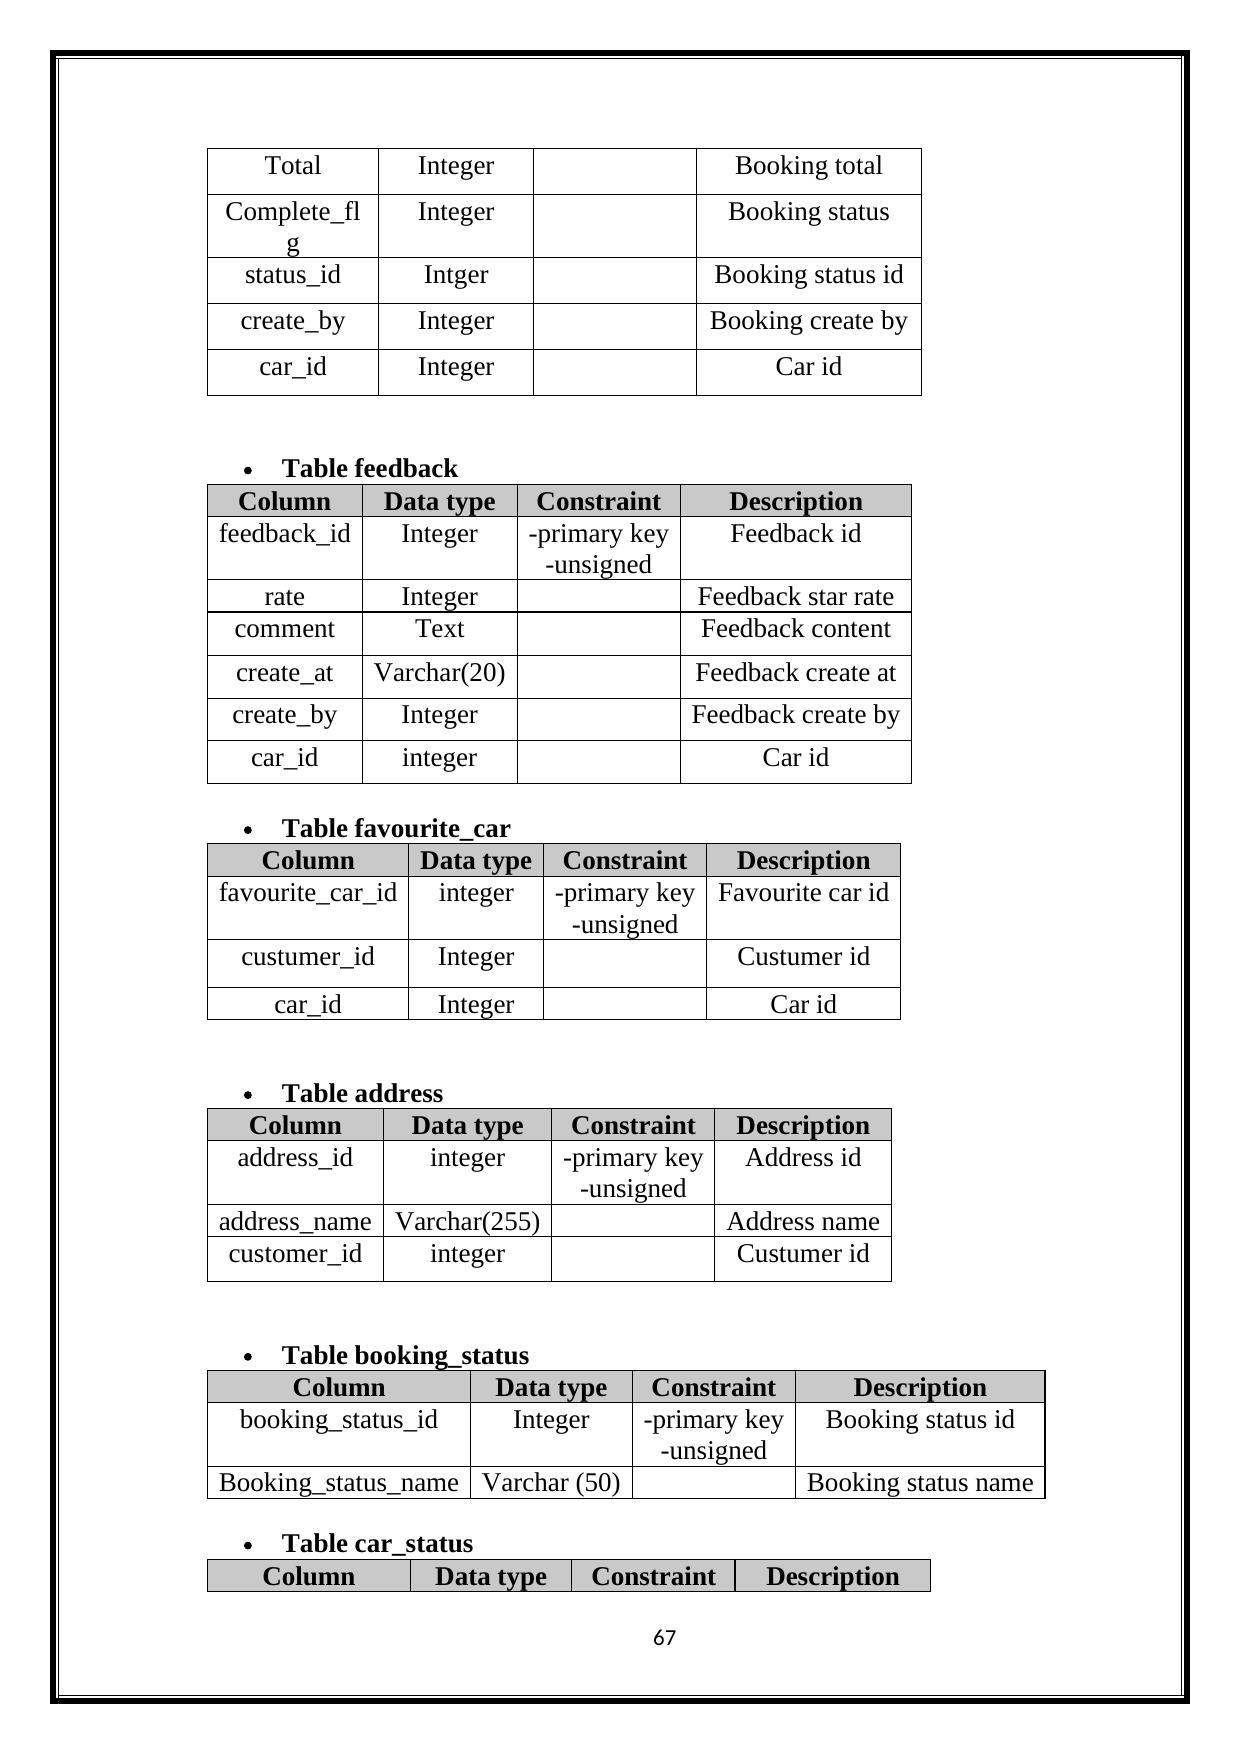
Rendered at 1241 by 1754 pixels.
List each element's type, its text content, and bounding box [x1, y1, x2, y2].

table_header Description [707, 844, 900, 876]
table_cell [544, 940, 706, 987]
table_cell car_id [208, 741, 362, 782]
table_header Data type [384, 1109, 551, 1140]
table_header Column [208, 485, 362, 516]
table_cell Booking total [697, 149, 921, 194]
table_cell Feedback create by [681, 699, 911, 740]
table_cell comment [208, 613, 362, 655]
table_cell [633, 1467, 795, 1498]
table_cell [518, 741, 680, 782]
table_cell Booking_status_name [208, 1467, 470, 1498]
table_cell [534, 304, 696, 349]
table_cell Integer [379, 350, 533, 395]
table_cell Total [208, 149, 378, 194]
table_cell Integer [409, 940, 543, 987]
table_header Data type [471, 1371, 632, 1402]
table_cell booking_status_id [208, 1403, 470, 1466]
table_cell integer [384, 1237, 551, 1281]
list Table feedback [244, 453, 1122, 484]
table_header Description [736, 1560, 930, 1591]
table_cell feedback_id [208, 517, 362, 579]
table_cell create_by [208, 699, 362, 740]
table_header Data type [363, 485, 517, 516]
table_cell Integer [363, 699, 517, 740]
table_header Constraint [518, 485, 680, 516]
list Table car_status [244, 1527, 1122, 1559]
table_cell Booking status name [796, 1467, 1044, 1498]
table_cell integer [384, 1141, 551, 1204]
table_cell create_at [208, 656, 362, 697]
table_cell rate [208, 580, 362, 611]
table_cell Feedback star rate [681, 580, 911, 611]
table_cell [534, 195, 696, 257]
table_header Column [208, 1109, 383, 1140]
table_cell address_name [208, 1205, 383, 1236]
table_cell Car id [697, 350, 921, 395]
table_cell [534, 258, 696, 303]
list Table address [244, 1077, 1122, 1108]
table_header Description [681, 485, 911, 516]
table_cell integer [409, 877, 543, 939]
table_cell Integer [379, 195, 533, 257]
table_cell Integer [409, 988, 543, 1019]
table_cell Feedback create at [681, 656, 911, 697]
table_cell Car id [707, 988, 900, 1019]
list Table booking_status [244, 1339, 1122, 1370]
table_cell Integer [363, 517, 517, 579]
table_cell Custumer id [715, 1237, 891, 1281]
table_cell -primary key -unsigned [544, 877, 706, 939]
table_cell Text [363, 613, 517, 655]
table_cell Booking status id [697, 258, 921, 303]
table_cell [544, 988, 706, 1019]
table_cell Booking status [697, 195, 921, 257]
table_header Column [208, 1560, 410, 1591]
table_cell Complete_flg [208, 195, 378, 257]
table_cell customer_id [208, 1237, 383, 1281]
table_header Column [208, 1371, 470, 1402]
table_cell Feedback id [681, 517, 911, 579]
table_cell [518, 699, 680, 740]
table_cell [534, 350, 696, 395]
table_cell integer [363, 741, 517, 782]
table_cell custumer_id [208, 940, 408, 987]
table_header Description [715, 1109, 891, 1140]
table_cell Intger [379, 258, 533, 303]
table_cell Integer [471, 1403, 632, 1466]
table_cell Varchar(255) [384, 1205, 551, 1236]
table_cell car_id [208, 988, 408, 1019]
table_header Constraint [633, 1371, 795, 1402]
table_cell Car id [681, 741, 911, 782]
table_header Column [208, 844, 408, 876]
table_header Description [796, 1371, 1044, 1402]
table_cell Custumer id [707, 940, 900, 987]
table_header Constraint [544, 844, 706, 876]
table_cell Booking status id [796, 1403, 1044, 1466]
table_cell Varchar (50) [471, 1467, 632, 1498]
table_cell Integer [363, 580, 517, 611]
table_cell Address id [715, 1141, 891, 1204]
table_cell car_id [208, 350, 378, 395]
table_cell -primary key -unsigned [552, 1141, 714, 1204]
table_header Constraint [552, 1109, 714, 1140]
table_cell favourite_car_id [208, 877, 408, 939]
table_header Constraint [572, 1560, 734, 1591]
table_cell Favourite car id [707, 877, 900, 939]
table_cell -primary key -unsigned [633, 1403, 795, 1466]
table_cell Feedback content [681, 613, 911, 655]
list Table favourite_car [244, 812, 1122, 843]
table_cell [518, 656, 680, 697]
table_cell address_id [208, 1141, 383, 1204]
table_cell [552, 1205, 714, 1236]
table_header Data type [409, 844, 543, 876]
table_cell [552, 1237, 714, 1281]
table_cell [518, 613, 680, 655]
table_cell Integer [379, 304, 533, 349]
table_header Data type [411, 1560, 571, 1591]
table_cell create_by [208, 304, 378, 349]
table_cell Integer [379, 149, 533, 194]
table_cell status_id [208, 258, 378, 303]
table_cell [534, 149, 696, 194]
table_cell Booking create by [697, 304, 921, 349]
table_cell Varchar(20) [363, 656, 517, 697]
table_cell -primary key -unsigned [518, 517, 680, 579]
table_cell Address name [715, 1205, 891, 1236]
table_cell [518, 580, 680, 611]
